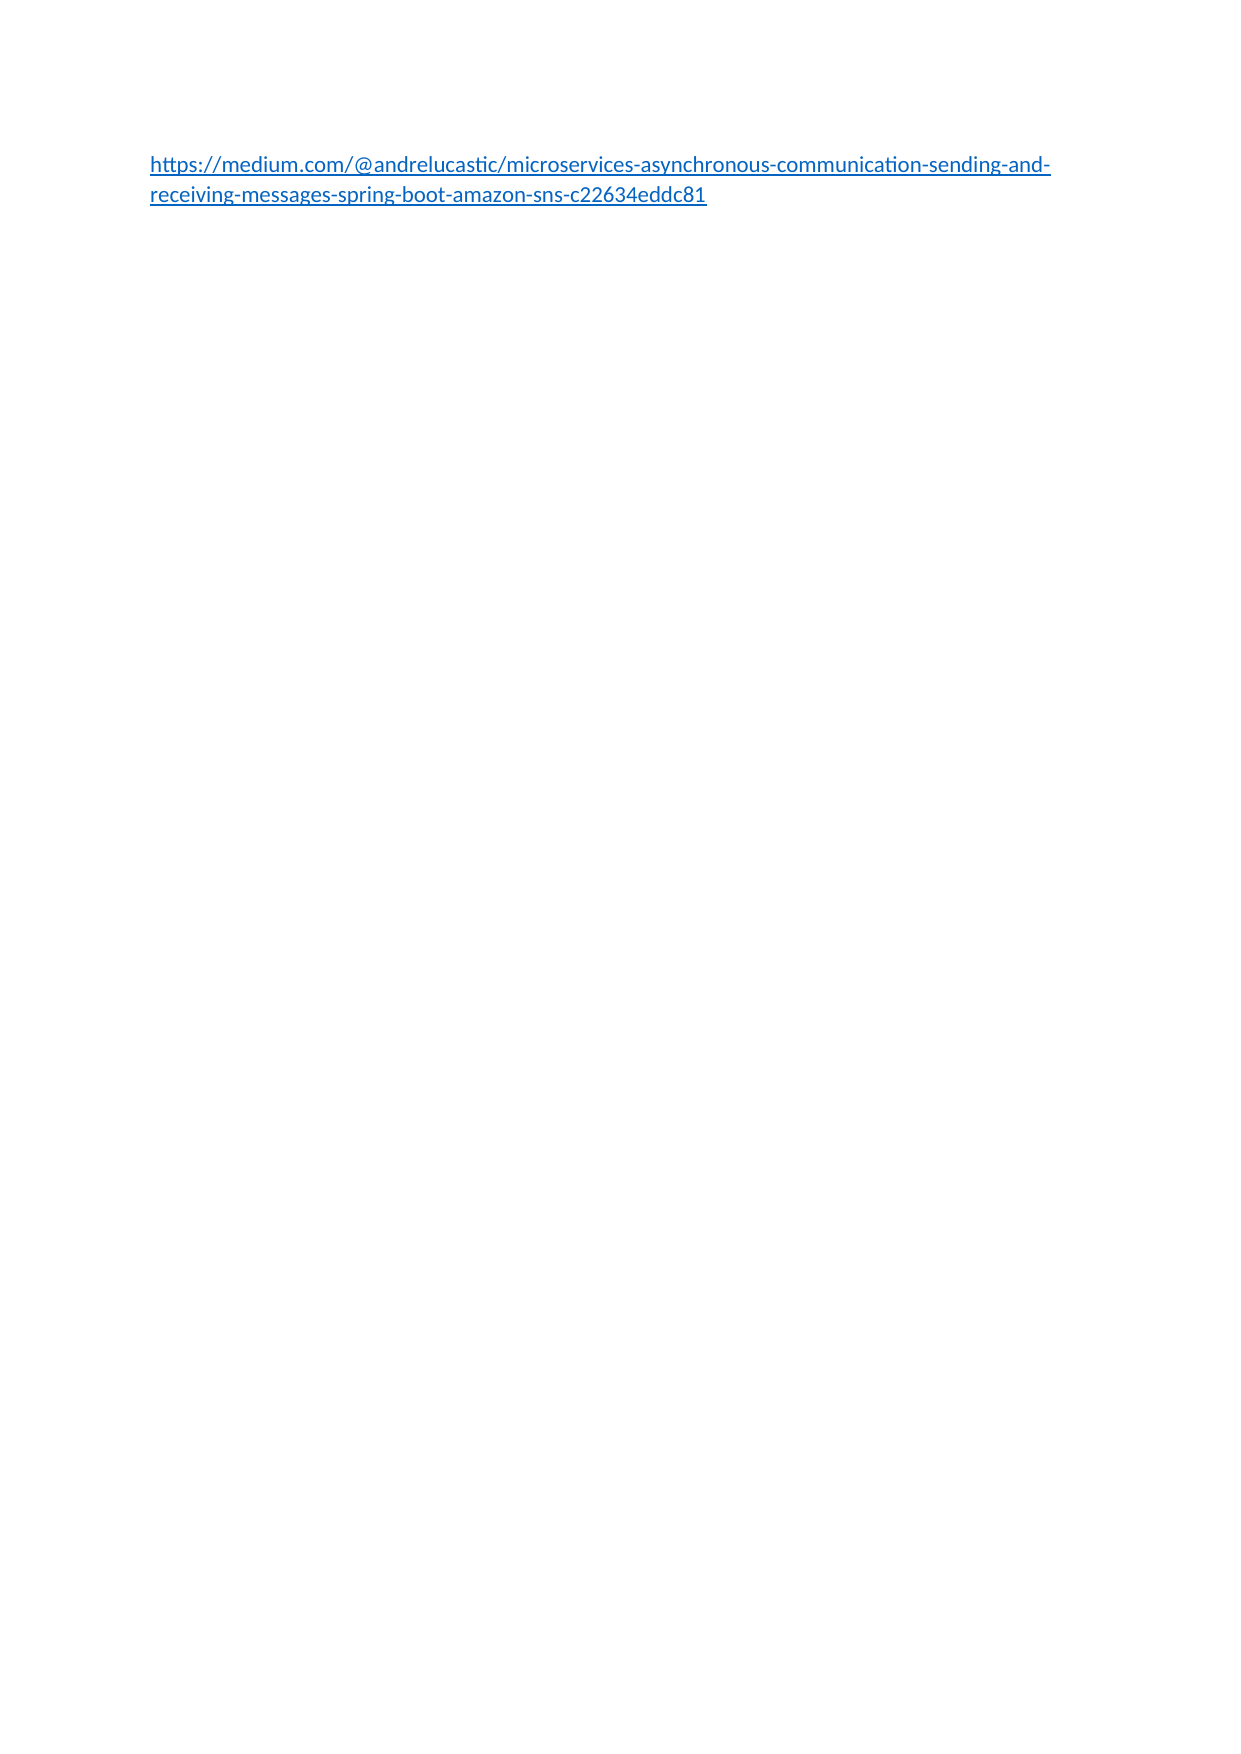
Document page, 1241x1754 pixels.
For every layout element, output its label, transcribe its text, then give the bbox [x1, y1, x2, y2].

text https://medium.com/@andrelucastic/microservices-asynchronous-communication-sending-and-receiving-messages-spring-boot-amazon-sns-c22634eddc81 [150, 150, 1090, 208]
